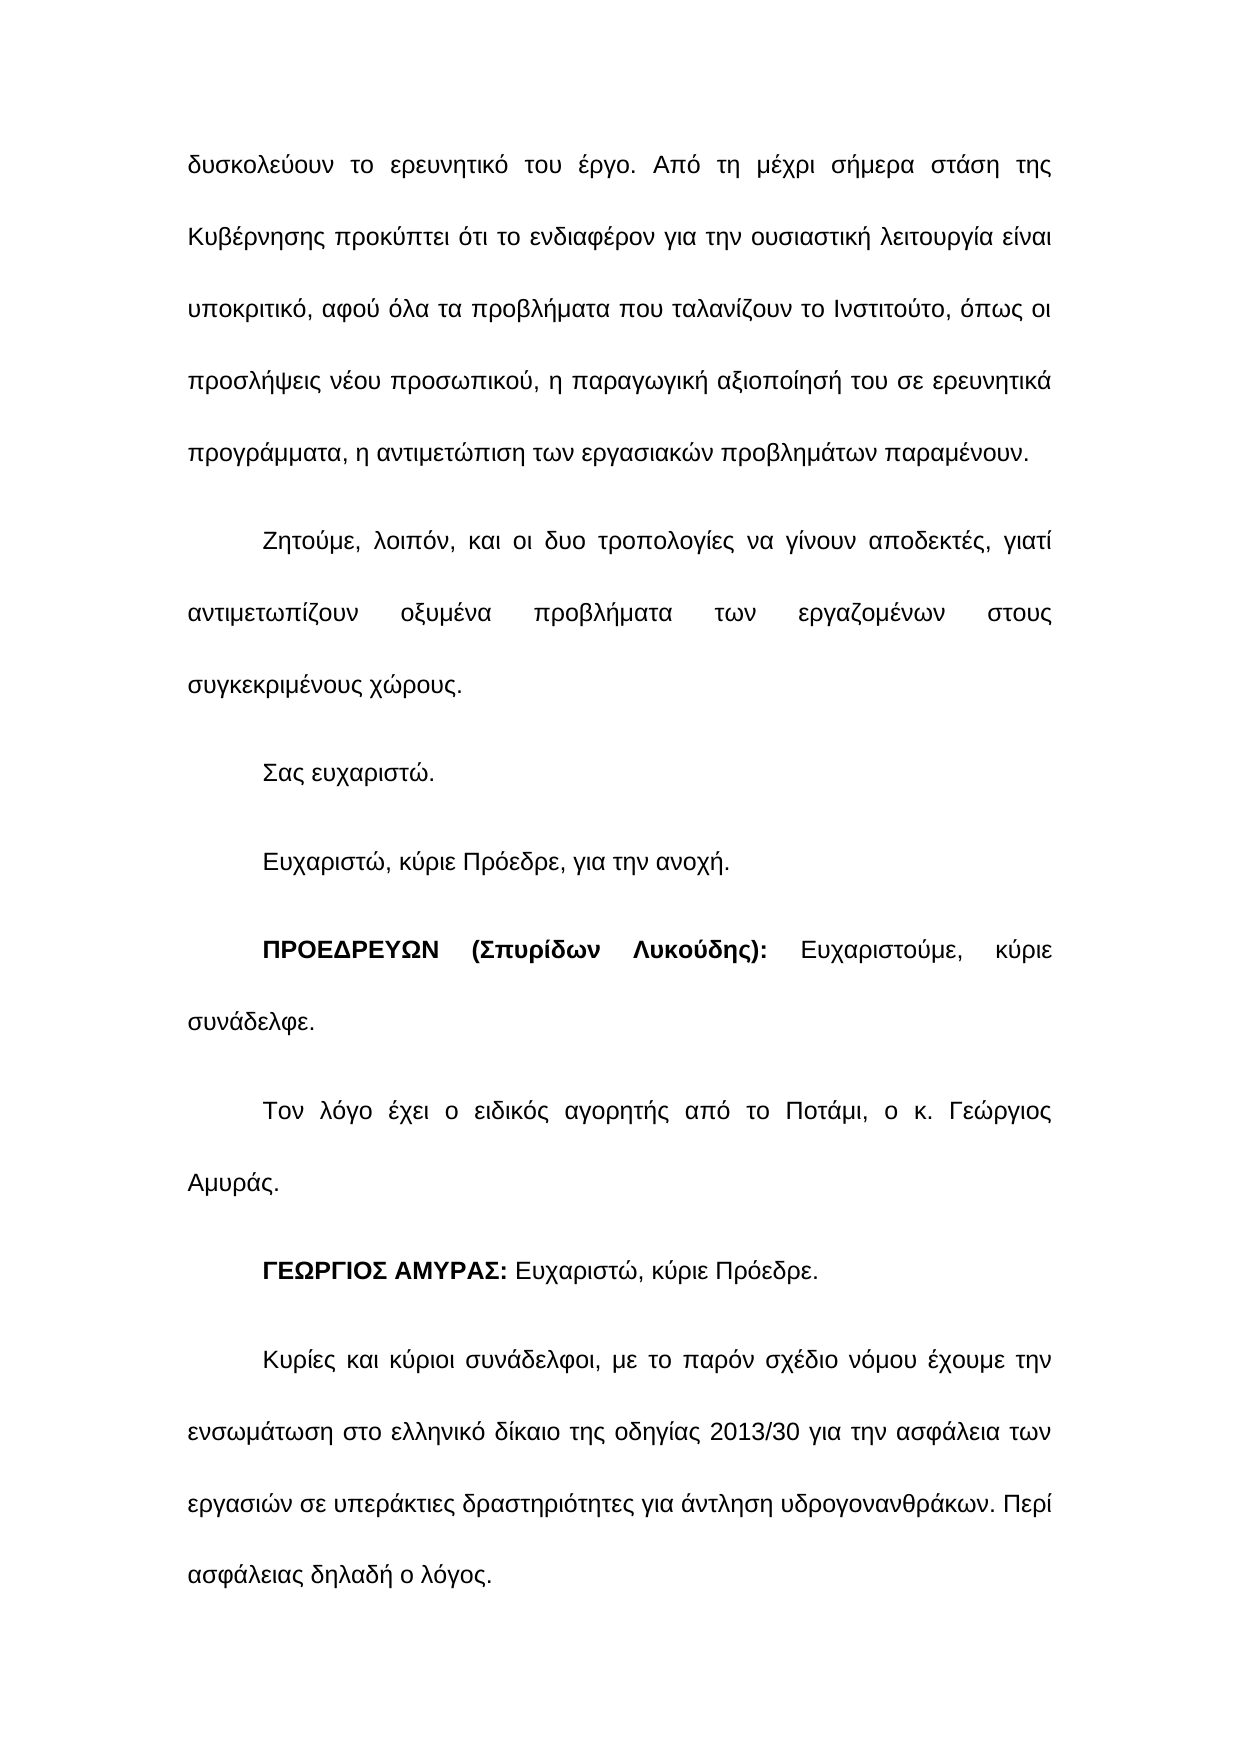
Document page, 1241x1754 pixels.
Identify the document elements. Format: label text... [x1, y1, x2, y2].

text Τον λόγο έχει ο ειδικός αγορητής από το Ποτάμι, ο κ. Γεώργιος Αμυράς. [187, 1096, 1053, 1196]
text Κυρίες και κύριοι συνάδελφοι, με το παρόν σχέδιο νόμου έχουμε την ενσωμάτωση στο ελληνικό δίκαιο της οδηγίας 2013/30 για την ασφάλεια των εργασιών σε υπεράκτιες δραστηριότητες για άντληση υδρογονανθράκων. Περί ασφάλειας δηλαδή ο λόγος. [187, 1345, 1053, 1589]
text Σας ευχαριστώ. [187, 758, 1053, 787]
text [187, 150, 1053, 466]
text ΠΡΟΕΔΡΕΥΩΝ (Σπυρίδων Λυκούδης): Ευχαριστούμε, κύριε συνάδελφε. [187, 935, 1053, 1036]
text ΓΕΩΡΓΙΟΣ ΑΜΥΡΑΣ: Ευχαριστώ, κύριε Πρόεδρε. [187, 1256, 1053, 1285]
text Ζητούμε, λοιπόν, και οι δυο τροπολογίες να γίνουν αποδεκτές, γιατί αντιμετωπίζουν οξυμένα προβλήματα των εργαζομένων στους συγκεκριμένους χώρους. [187, 526, 1053, 698]
text Ευχαριστώ, κύριε Πρόεδρε, για την ανοχή. [187, 847, 1053, 876]
